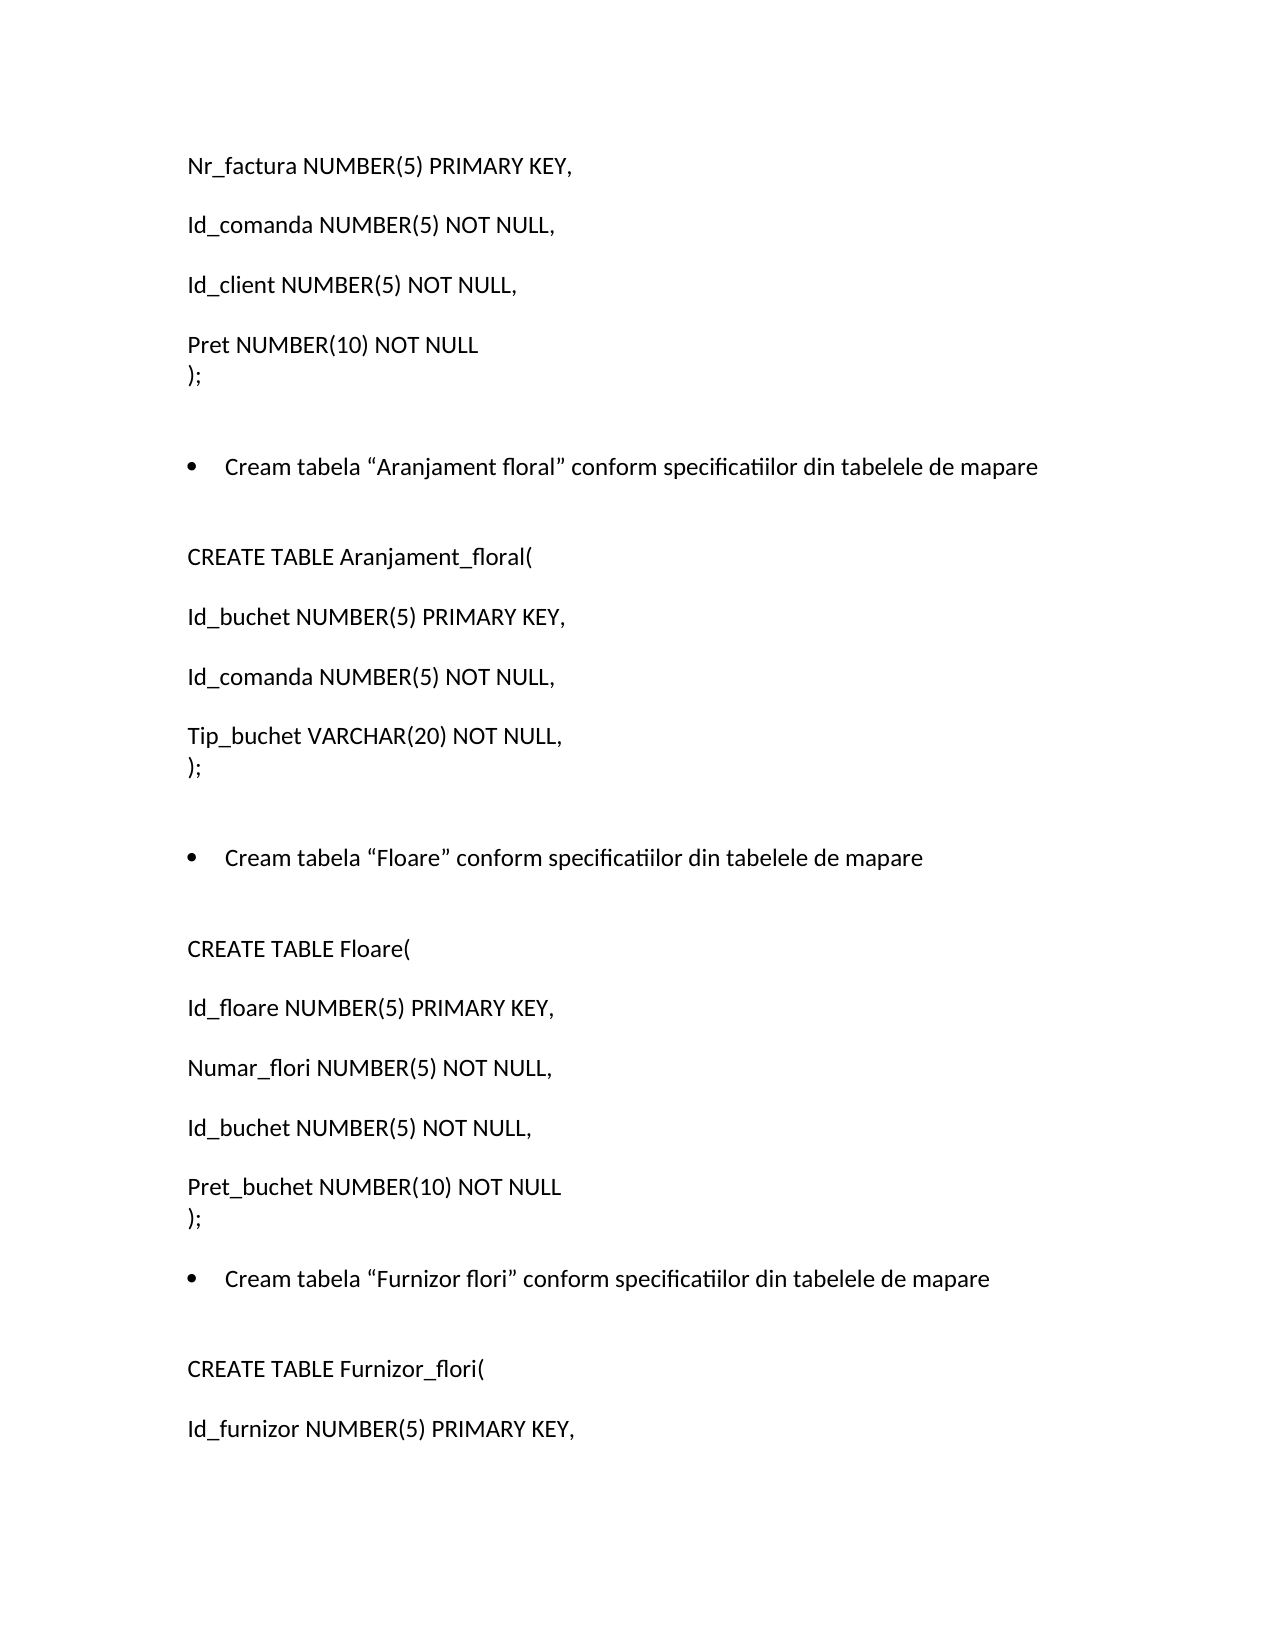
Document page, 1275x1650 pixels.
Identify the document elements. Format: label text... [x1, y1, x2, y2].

list Cream tabela “Aranjament floral” conform specificatiilor din tabelele de mapare [187, 451, 1155, 482]
text Numar_flori NUMBER(5) NOT NULL, [187, 1052, 1155, 1083]
text Id_buchet NUMBER(5) NOT NULL, [187, 1112, 1155, 1142]
text Id_furnizor NUMBER(5) PRIMARY KEY, [187, 1413, 1155, 1443]
text Id_floare NUMBER(5) PRIMARY KEY, [187, 992, 1155, 1023]
list Cream tabela “Furnizor flori” conform specificatiilor din tabelele de mapare [187, 1263, 1155, 1293]
text CREATE TABLE Aranjament_floral( [187, 541, 1155, 572]
text Id_client NUMBER(5) NOT NULL, [187, 269, 1155, 300]
text Id_comanda NUMBER(5) NOT NULL, [187, 661, 1155, 691]
text CREATE TABLE Floare( [187, 933, 1155, 963]
text Nr_factura NUMBER(5) PRIMARY KEY, [187, 150, 1155, 181]
text CREATE TABLE Furnizor_flori( [187, 1353, 1155, 1384]
text Tip_buchet VARCHAR(20) NOT NULL, [187, 720, 1155, 751]
text Id_buchet NUMBER(5) PRIMARY KEY, [187, 601, 1155, 632]
text ); [187, 359, 1155, 390]
text ); [187, 1202, 1155, 1232]
text Pret_buchet NUMBER(10) NOT NULL [187, 1171, 1155, 1202]
list Cream tabela “Floare” conform specificatiilor din tabelele de mapare [187, 842, 1155, 873]
text Id_comanda NUMBER(5) NOT NULL, [187, 210, 1155, 240]
text ); [187, 751, 1155, 781]
text Pret NUMBER(10) NOT NULL [187, 329, 1155, 359]
